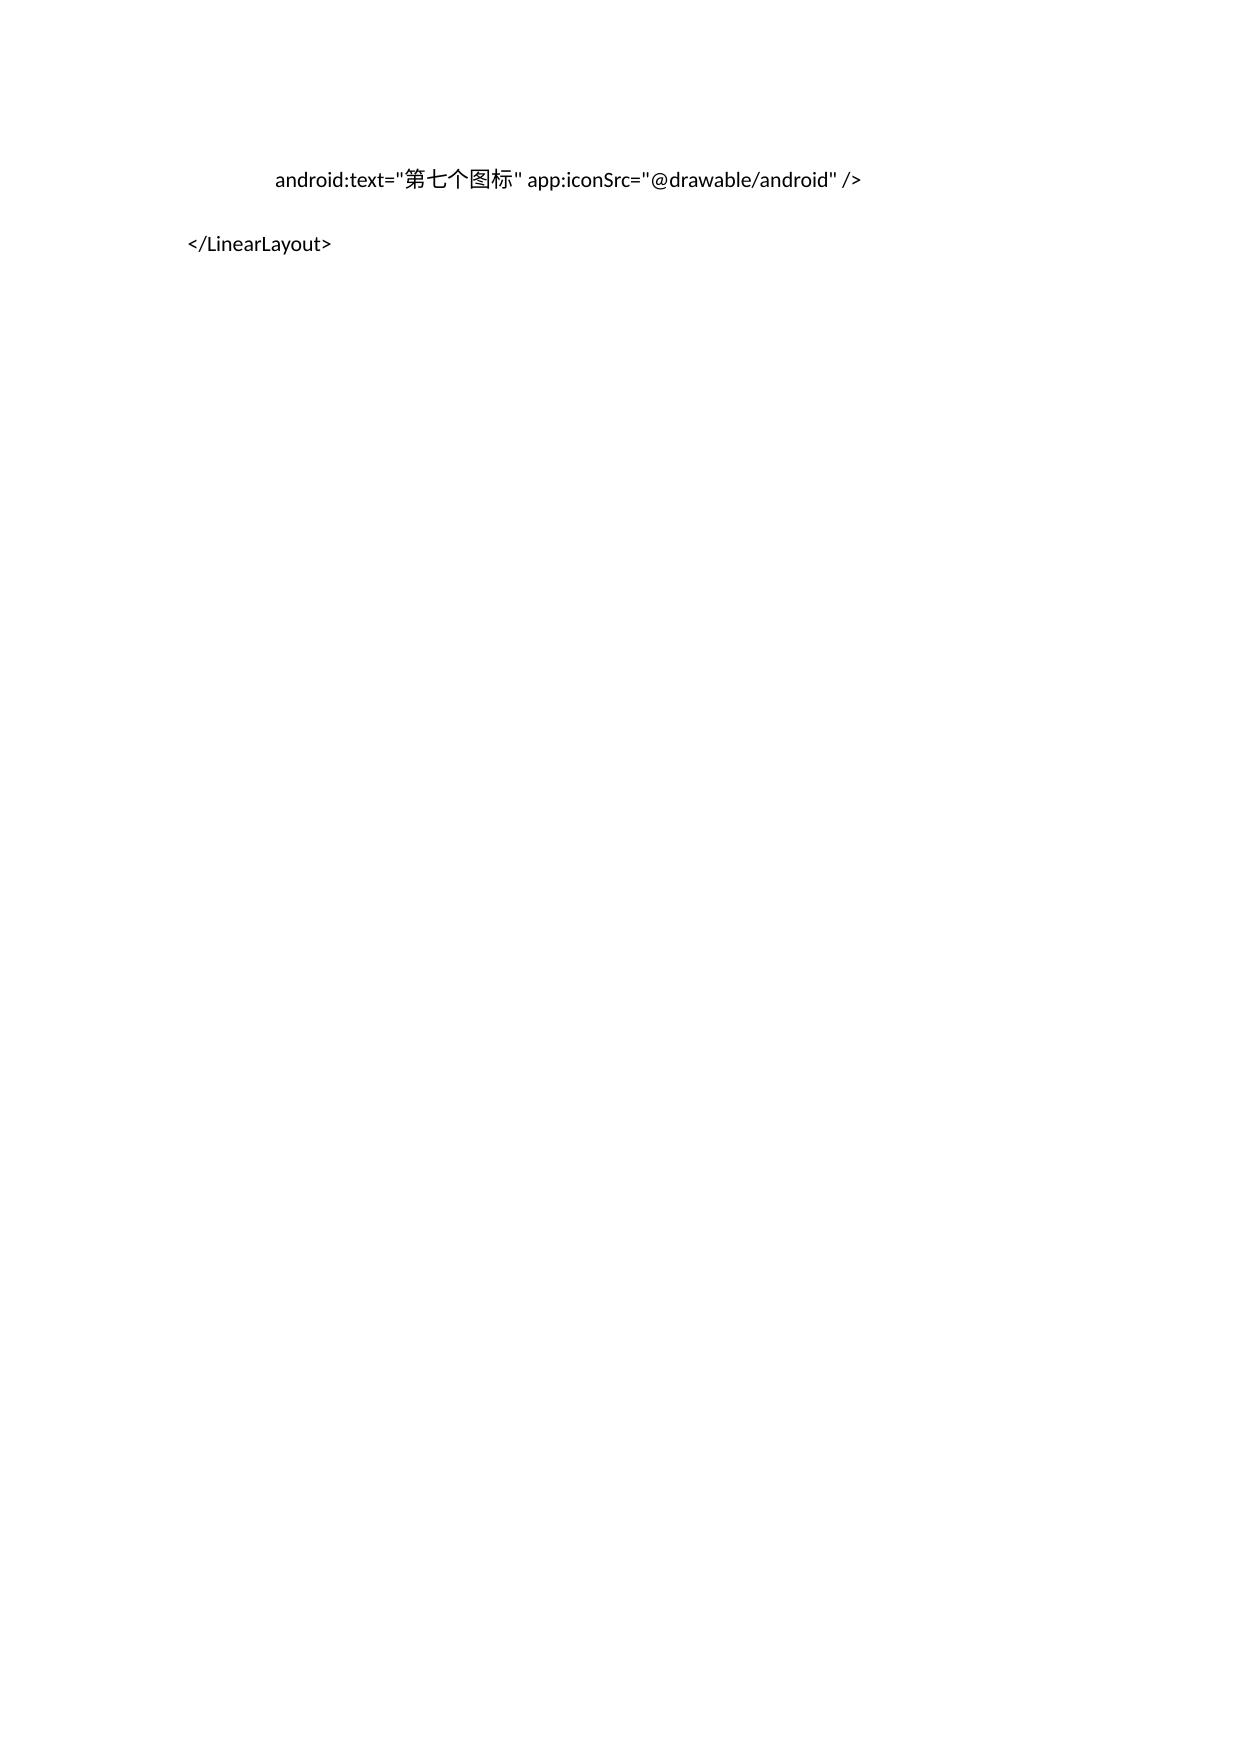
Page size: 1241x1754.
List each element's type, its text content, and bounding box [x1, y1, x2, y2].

text android:text="第七个图标" app:iconSrc="@drawable/android" /> [187, 162, 1053, 194]
text </LinearLayout> [187, 227, 1053, 259]
